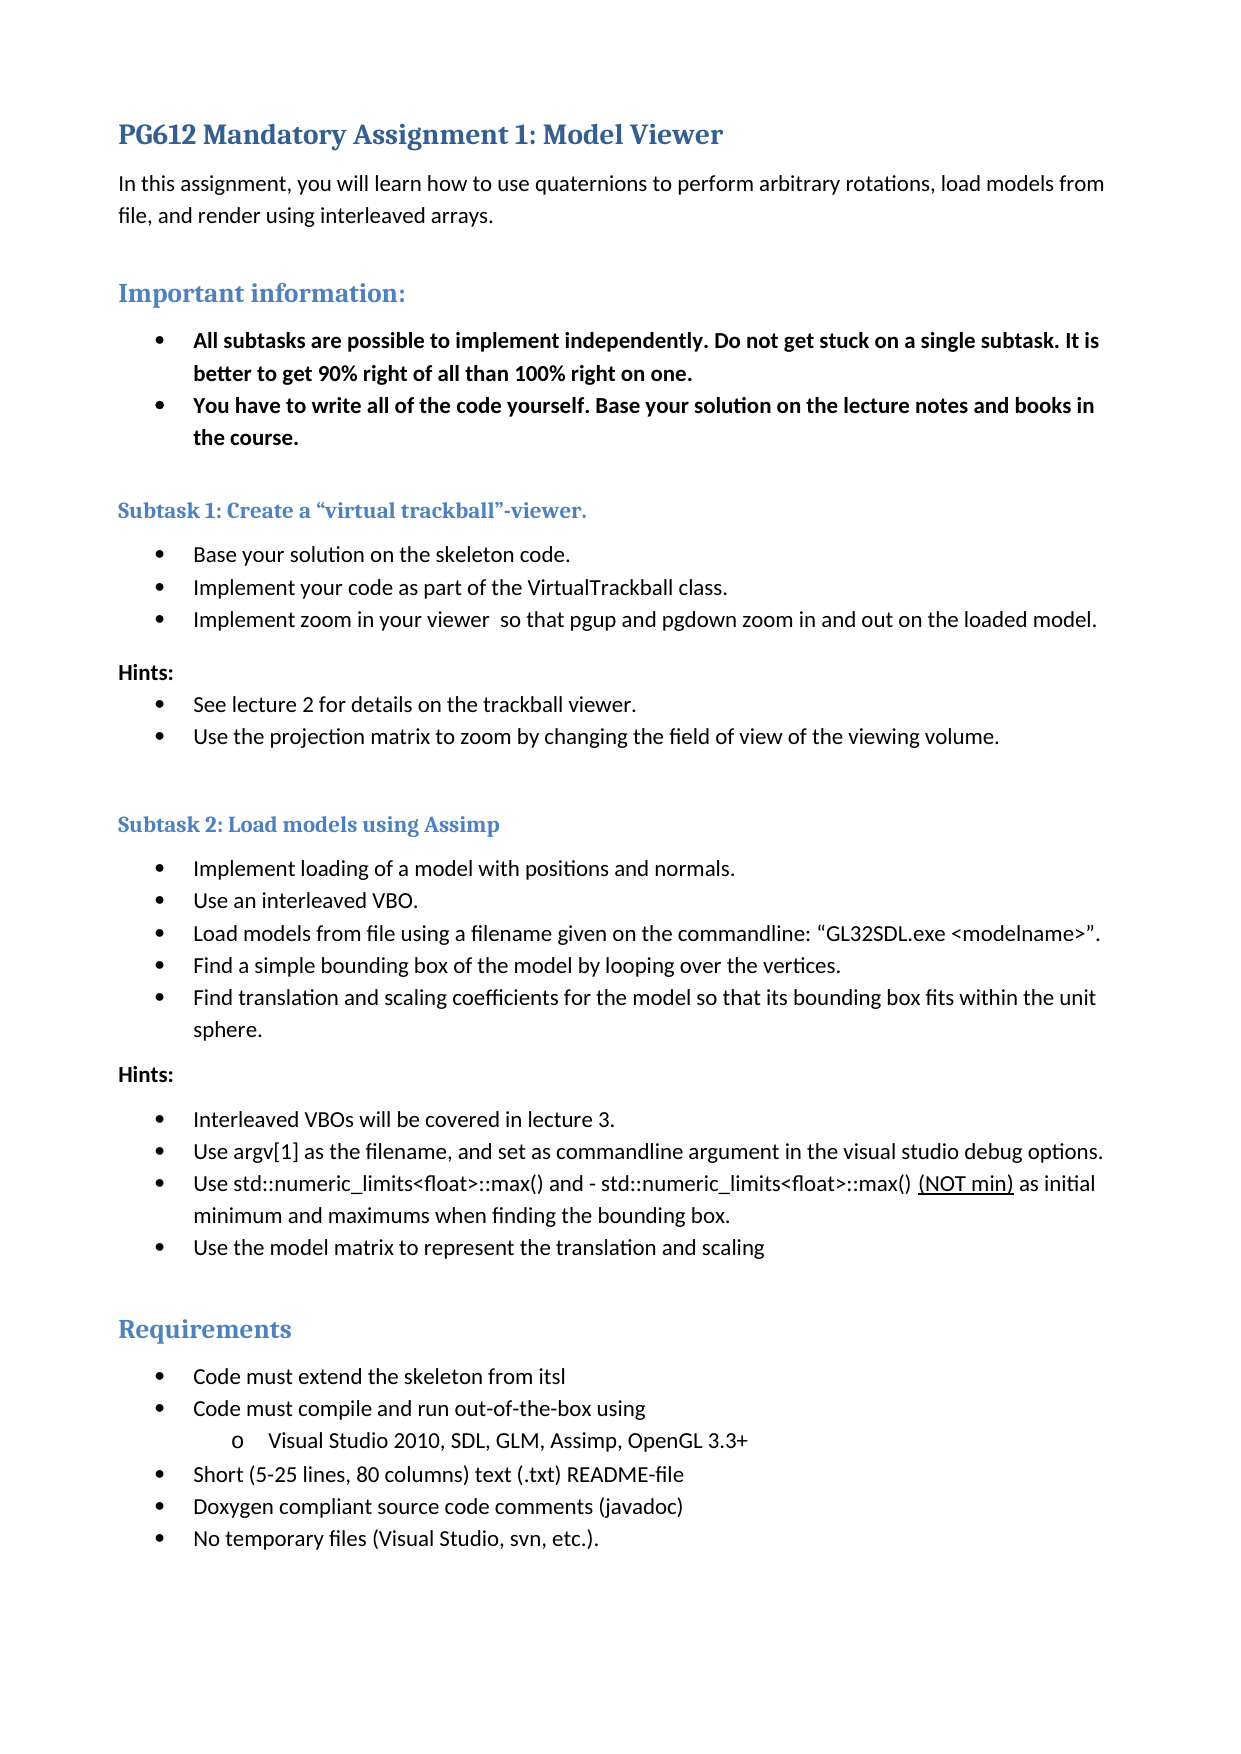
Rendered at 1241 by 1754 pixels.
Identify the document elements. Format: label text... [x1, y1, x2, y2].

list Short (5-25 lines, 80 columns) text (.txt) README-file [156, 1460, 1122, 1488]
list Code must extend the skeleton from itsl [156, 1362, 1122, 1390]
subtitle Important information: [118, 278, 1122, 309]
list Code must compile and run out-of-the-box using [156, 1394, 1122, 1422]
list Implement your code as part of the VirtualTrackball class. [156, 573, 1122, 601]
list Find a simple bounding box of the model by looping over the vertices. [156, 951, 1122, 979]
list Use the projection matrix to zoom by changing the field of view of the viewing volume. [156, 722, 1122, 750]
list See lecture 2 for details on the trackball viewer. [156, 690, 1122, 718]
list Load models from file using a filename given on the commandline: “GL32SDL.exe <modelname>”. [156, 919, 1122, 947]
subtitle Requirements [118, 1314, 1122, 1345]
list Use the model matrix to represent the translation and scaling [156, 1233, 1122, 1262]
text Hints: [118, 1060, 1122, 1088]
subtitle PG612 Mandatory Assignment 1: Model Viewer [118, 118, 1122, 152]
text Hints: [118, 658, 1122, 686]
text In this assignment, you will learn how to use quaternions to perform arbitrary rotations, load models from file, and render using interleaved arrays. [118, 169, 1122, 229]
list Doxygen compliant source code comments (javadoc) [156, 1492, 1122, 1520]
list Use an interleaved VBO. [156, 887, 1122, 915]
subtitle Subtask 1: Create a “virtual trackball”-viewer. [118, 498, 1122, 524]
list Use argv[1] as the filename, and set as commandline argument in the visual studio debug options. [156, 1137, 1122, 1165]
list Interleaved VBOs will be covered in lecture 3. [156, 1105, 1122, 1133]
list Visual Studio 2010, SDL, GLM, Assimp, OpenGL 3.3+ [231, 1427, 1122, 1456]
list No temporary files (Visual Studio, svn, etc.). [156, 1524, 1122, 1552]
list Implement zoom in your viewer so that pgup and pgdown zoom in and out on the loaded model. [156, 605, 1122, 633]
list Implement loading of a model with positions and normals. [156, 854, 1122, 882]
list You have to write all of the code yourself. Base your solution on the lecture notes and books in the course. [156, 391, 1122, 451]
subtitle Subtask 2: Load models using Assimp [118, 812, 1122, 838]
list Find translation and scaling coefficients for the model so that its bounding box fits within the unit sphere. [156, 983, 1122, 1043]
list Base your solution on the skeleton code. [156, 541, 1122, 569]
list All subtasks are possible to implement independently. Do not get stuck on a single subtask. It is better to get 90% right of all than 100% right on one. [156, 326, 1122, 387]
list Use std::numeric_limits<float>::max() and - std::numeric_limits<float>::max() (NOT min) as initial minimum and maximums when finding the bounding box. [156, 1169, 1122, 1229]
